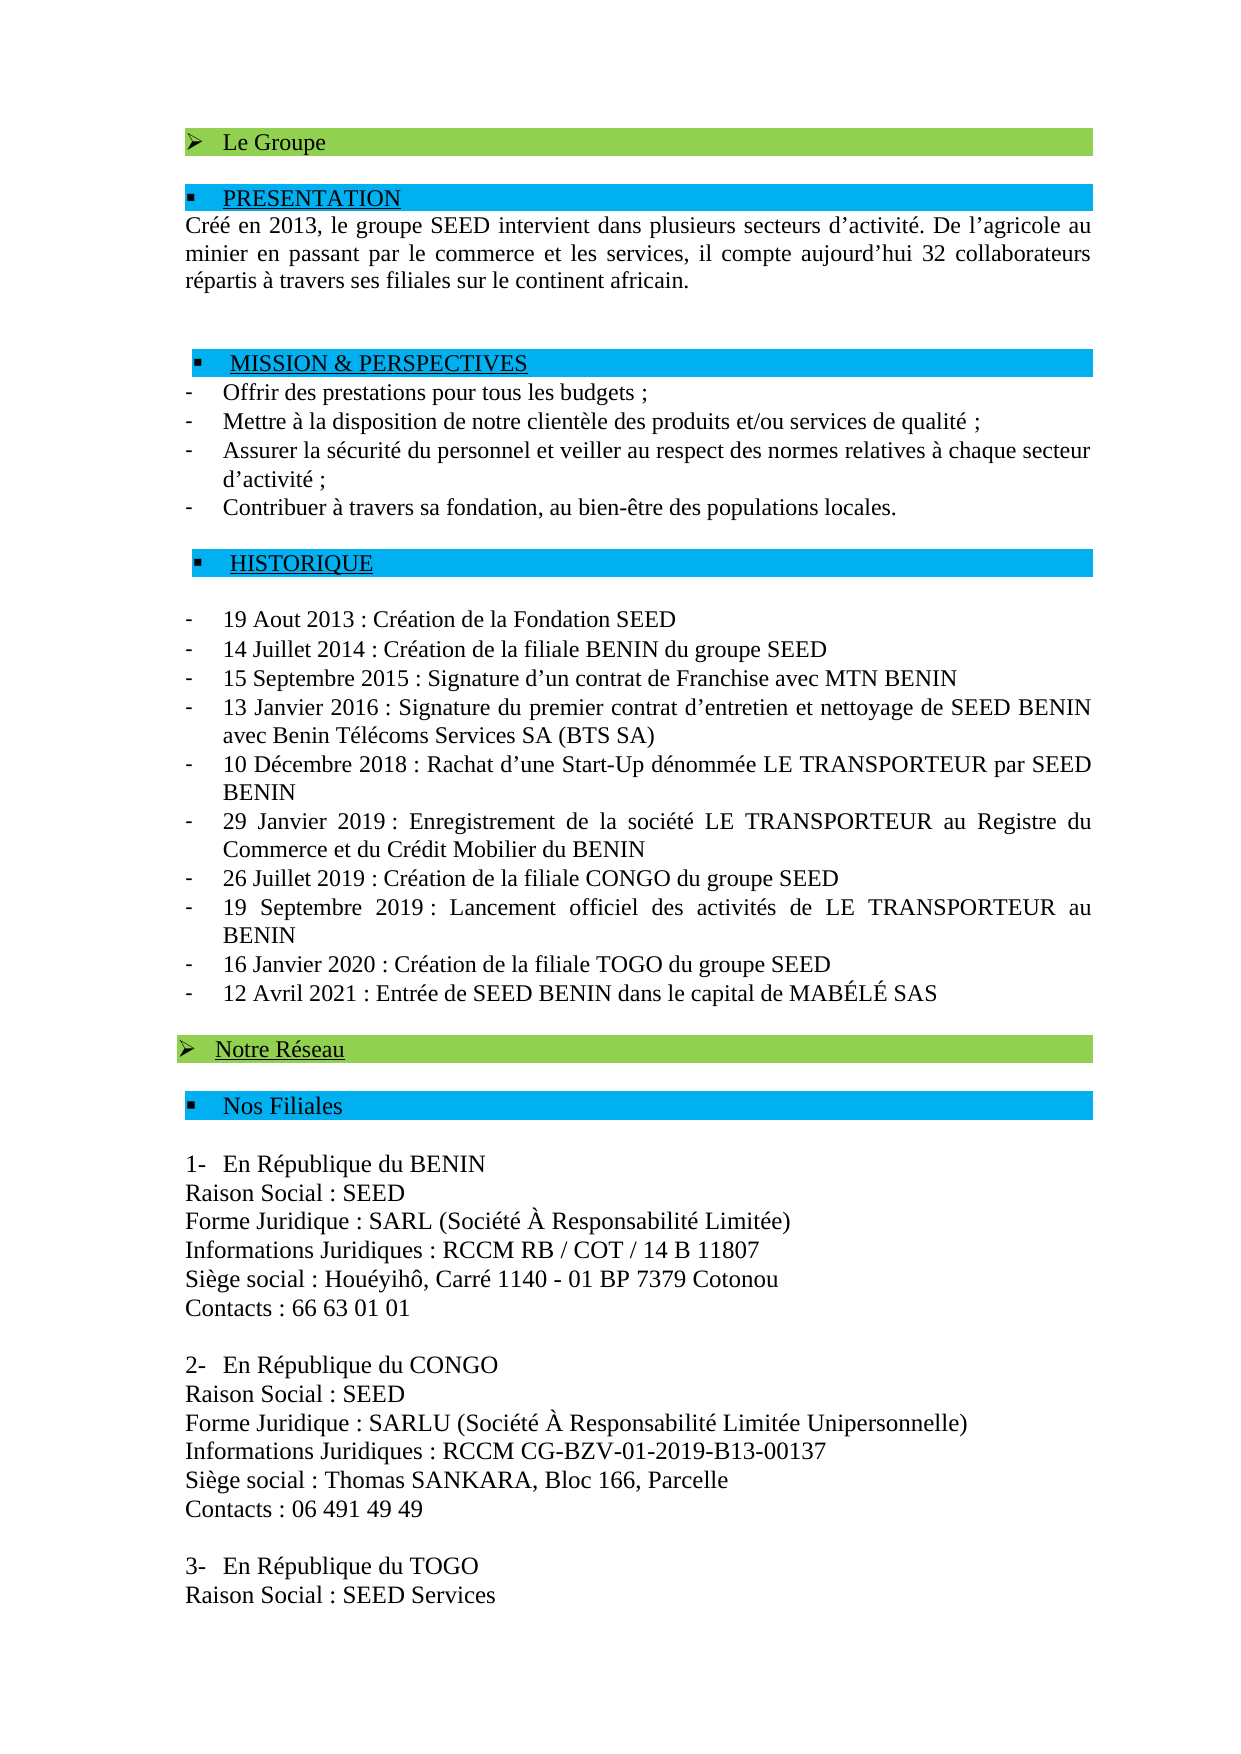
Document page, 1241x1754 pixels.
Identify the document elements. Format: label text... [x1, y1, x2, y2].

list Mettre à la disposition de notre clientèle des produits et/ou services de qualité ; [185, 406, 1093, 435]
list Le Groupe [185, 128, 1093, 156]
list 12 Avril 2021 : Entrée de SEED BENIN dans le capital de MABÉLÉ SAS [185, 978, 1093, 1007]
list PRESENTATION [185, 184, 1093, 211]
list 26 Juillet 2019 : Création de la filiale CONGO du groupe SEED [185, 863, 1093, 892]
list En République du BENIN [185, 1149, 1093, 1178]
text Contacts : 66 63 01 01 [185, 1293, 1093, 1321]
text Forme Juridique : SARL (Société À Responsabilité Limitée) [185, 1206, 1093, 1235]
text Raison Social : SEED [185, 1379, 1093, 1408]
list En République du CONGO [185, 1350, 1093, 1379]
text Contacts : 06 491 49 49 [185, 1494, 1093, 1523]
list Offrir des prestations pour tous les budgets ; [185, 377, 1093, 406]
text Raison Social : SEED Services [185, 1580, 1093, 1609]
list HISTORIQUE [192, 549, 1093, 577]
list 14 Juillet 2014 : Création de la filiale BENIN du groupe SEED [185, 634, 1093, 663]
list 13 Janvier 2016 : Signature du premier contrat d’entretien et nettoyage de SEED BENIN avec Benin Télécoms Services SA (BTS SA) [185, 692, 1093, 749]
list Notre Réseau [177, 1035, 1093, 1063]
list 19 Aout 2013 : Création de la Fondation SEED [185, 604, 1093, 634]
list En République du TOGO [185, 1551, 1093, 1580]
list 10 Décembre 2018 : Rachat d’une Start-Up dénommée LE TRANSPORTEUR par SEED BENIN [185, 749, 1093, 806]
text Forme Juridique : SARLU (Société À Responsabilité Limitée Unipersonnelle) [185, 1408, 1093, 1436]
list Contribuer à travers sa fondation, au bien-être des populations locales. [185, 492, 1093, 522]
text Raison Social : SEED [185, 1178, 1093, 1206]
text Informations Juridiques : RCCM RB / COT / 14 B 11807 [185, 1235, 1093, 1264]
text Siège social : Houéyihô, Carré 1140 - 01 BP 7379 Cotonou [185, 1264, 1093, 1293]
list MISSION & PERSPECTIVES [192, 349, 1093, 377]
list 29 Janvier 2019 : Enregistrement de la société LE TRANSPORTEUR au Registre du Commerce et du Crédit Mobilier du BENIN [185, 806, 1093, 863]
list Assurer la sécurité du personnel et veiller au respect des normes relatives à chaque secteur d’activité ; [185, 435, 1093, 492]
list 19 Septembre 2019 : Lancement officiel des activités de LE TRANSPORTEUR au BENIN [185, 892, 1093, 949]
text Siège social : Thomas SANKARA, Bloc 166, Parcelle [185, 1465, 1093, 1494]
text Informations Juridiques : RCCM CG-BZV-01-2019-B13-00137 [185, 1436, 1093, 1465]
list 15 Septembre 2015 : Signature d’un contrat de Franchise avec MTN BENIN [185, 663, 1093, 692]
list Nos Filiales [185, 1091, 1093, 1120]
text Créé en 2013, le groupe SEED intervient dans plusieurs secteurs d’activité. De l’agricole au minier en passant par le commerce et les services, il compte aujourd’hui 32 collaborateurs répartis à travers ses filiales sur le continent africain. [185, 211, 1093, 294]
list 16 Janvier 2020 : Création de la filiale TOGO du groupe SEED [185, 949, 1093, 978]
